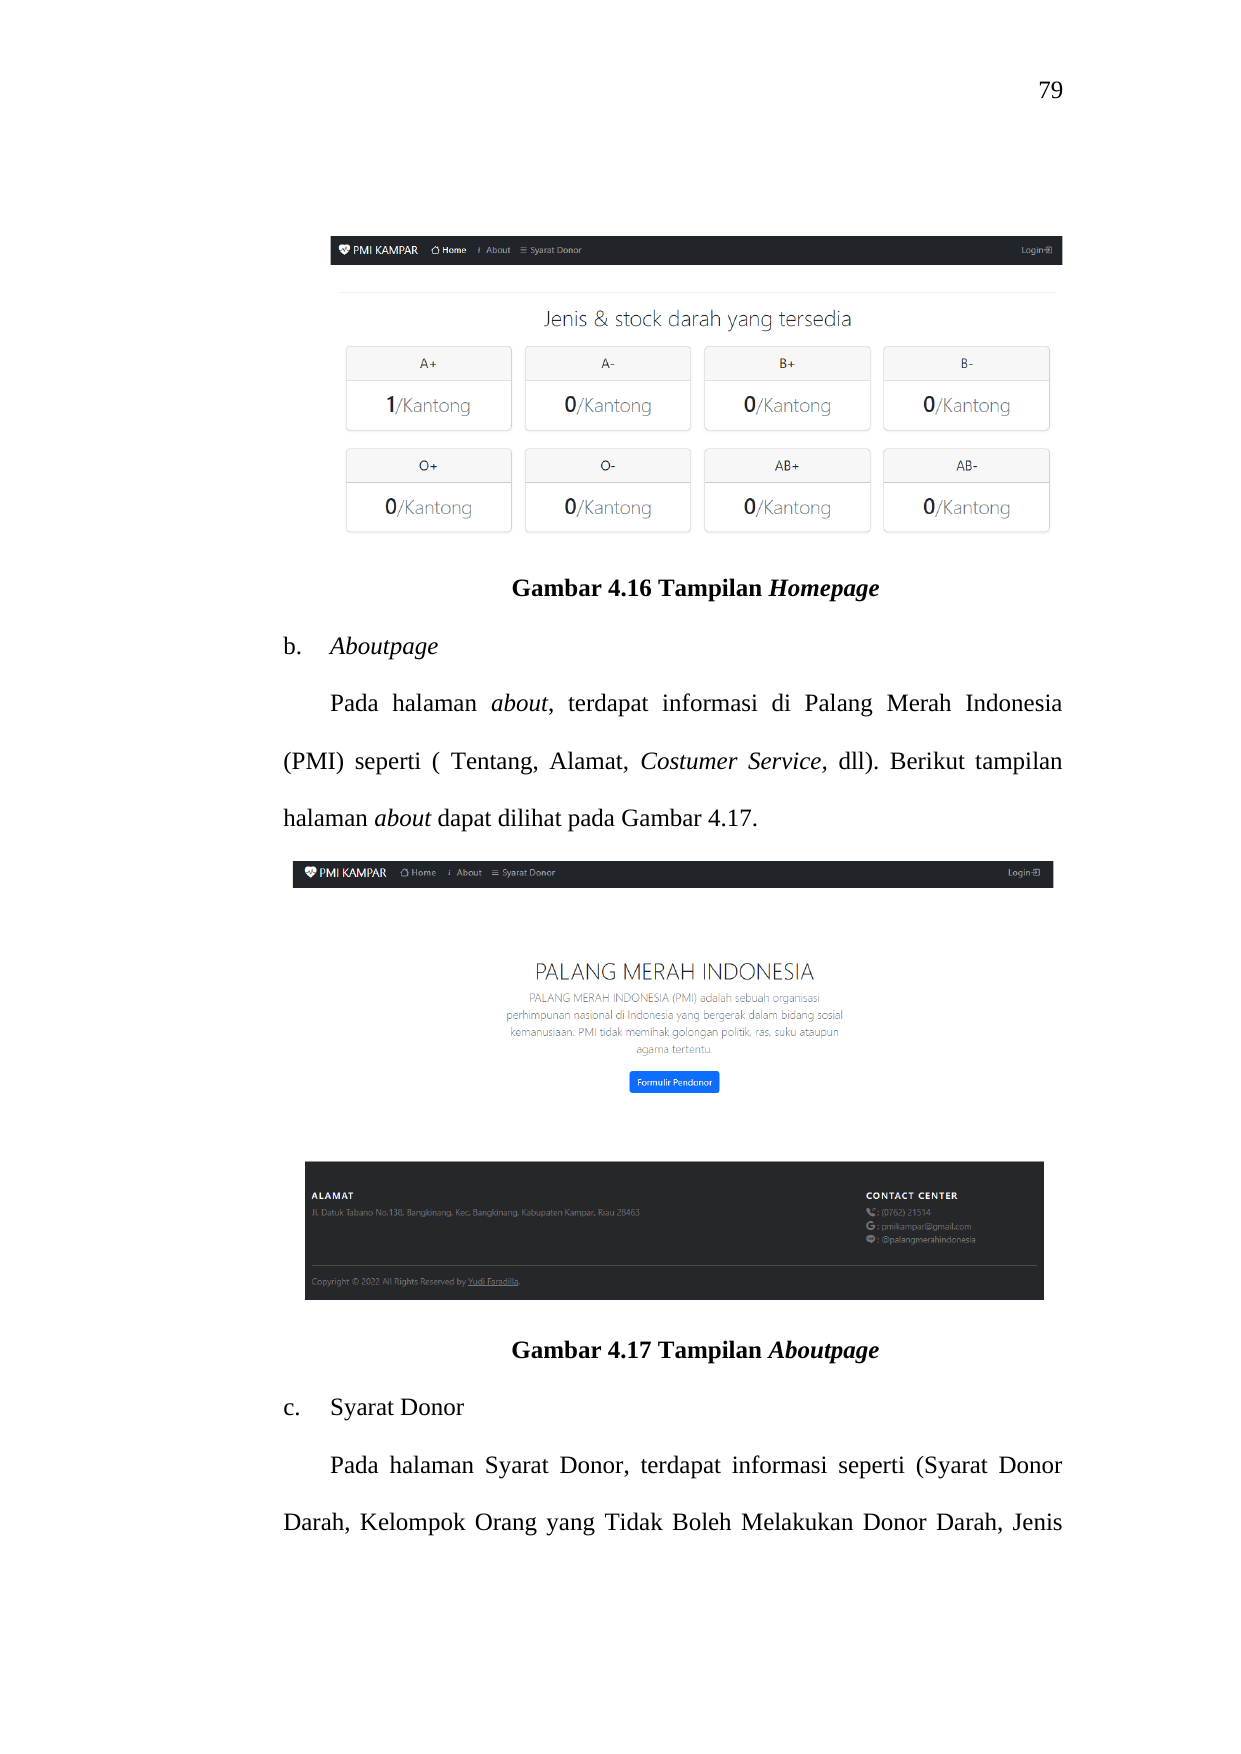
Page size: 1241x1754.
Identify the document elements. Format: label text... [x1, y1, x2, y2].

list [283, 1450, 1063, 1536]
picture [330, 236, 1063, 546]
list Aboutpage [283, 631, 1063, 660]
list Pada halaman about, terdapat informasi di Palang Merah Indonesia (PMI) seperti ( Tentang, Alamat, Costumer Service, dll). Berikut tampilan halaman about dapat dilihat pada Gambar 4.17. [283, 688, 1063, 832]
list Gambar 4.17 Tampilan Aboutpage [330, 1335, 1063, 1364]
list Gambar 4.16 Tampilan Homepage [330, 573, 1063, 602]
list Syarat Donor [283, 1392, 1063, 1421]
picture [292, 861, 1054, 1307]
